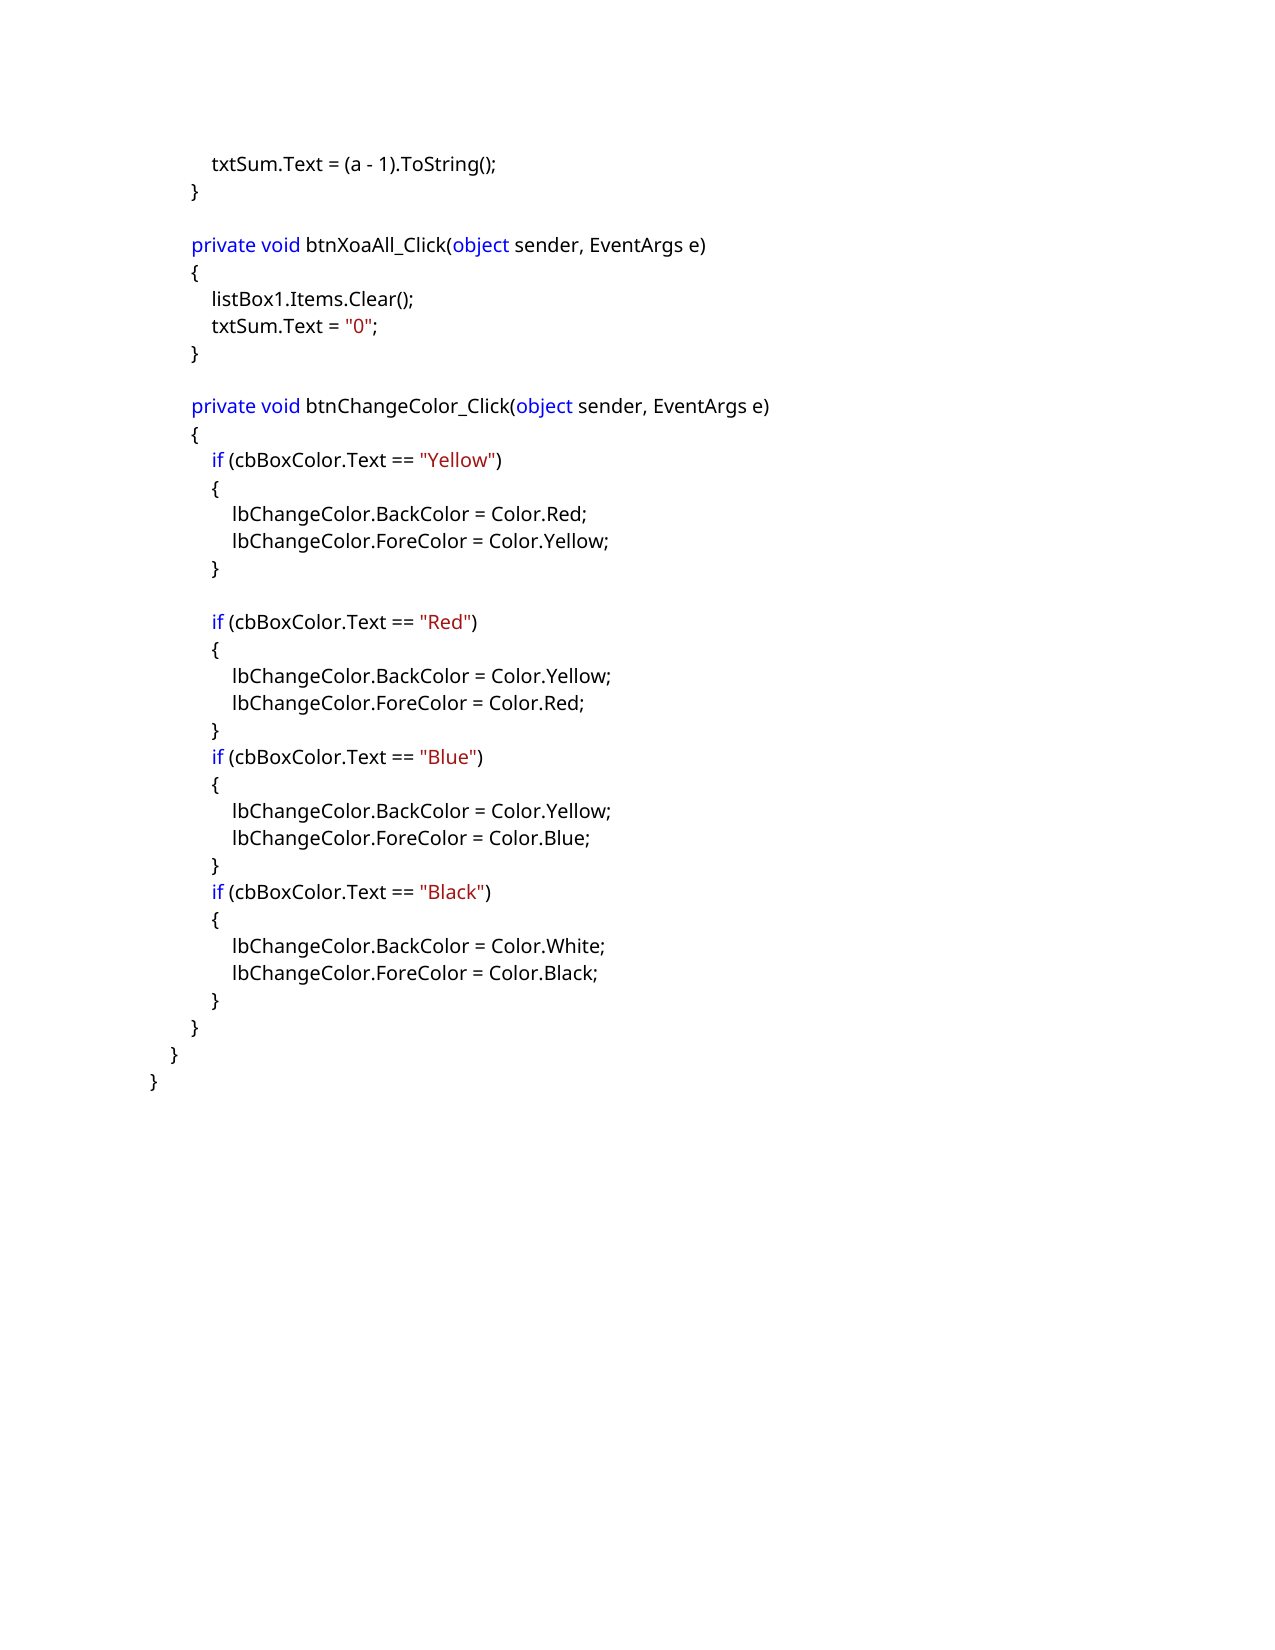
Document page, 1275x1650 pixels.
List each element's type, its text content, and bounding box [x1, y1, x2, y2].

text } [150, 1013, 1125, 1040]
text private void btnXoaAll_Click(object sender, EventArgs e) [150, 231, 1125, 258]
text txtSum.Text = "0"; [150, 312, 1125, 339]
text { [150, 258, 1125, 285]
text } [150, 339, 1125, 366]
text lbChangeColor.ForeColor = Color.Blue; [150, 824, 1125, 851]
text lbChangeColor.ForeColor = Color.Red; [150, 689, 1125, 717]
text { [150, 905, 1125, 932]
text listBox1.Items.Clear(); [150, 285, 1125, 312]
text { [150, 420, 1125, 447]
text lbChangeColor.BackColor = Color.Yellow; [150, 797, 1125, 824]
text private void btnChangeColor_Click(object sender, EventArgs e) [150, 393, 1125, 420]
text lbChangeColor.ForeColor = Color.Yellow; [150, 528, 1125, 555]
text } [150, 1067, 1125, 1094]
text } [150, 851, 1125, 878]
text } [150, 1040, 1125, 1067]
text if (cbBoxColor.Text == "Blue") [150, 743, 1125, 771]
text if (cbBoxColor.Text == "Yellow") [150, 447, 1125, 474]
text if (cbBoxColor.Text == "Black") [150, 878, 1125, 905]
text txtSum.Text = (a - 1).ToString(); [150, 150, 1125, 177]
text } [150, 555, 1125, 582]
text } [150, 717, 1125, 743]
text { [150, 771, 1125, 797]
text lbChangeColor.BackColor = Color.Red; [150, 501, 1125, 528]
text } [150, 177, 1125, 204]
text { [150, 636, 1125, 663]
text lbChangeColor.BackColor = Color.White; [150, 932, 1125, 959]
text lbChangeColor.BackColor = Color.Yellow; [150, 663, 1125, 689]
text if (cbBoxColor.Text == "Red") [150, 609, 1125, 636]
text } [150, 986, 1125, 1013]
text { [150, 474, 1125, 501]
text lbChangeColor.ForeColor = Color.Black; [150, 959, 1125, 986]
